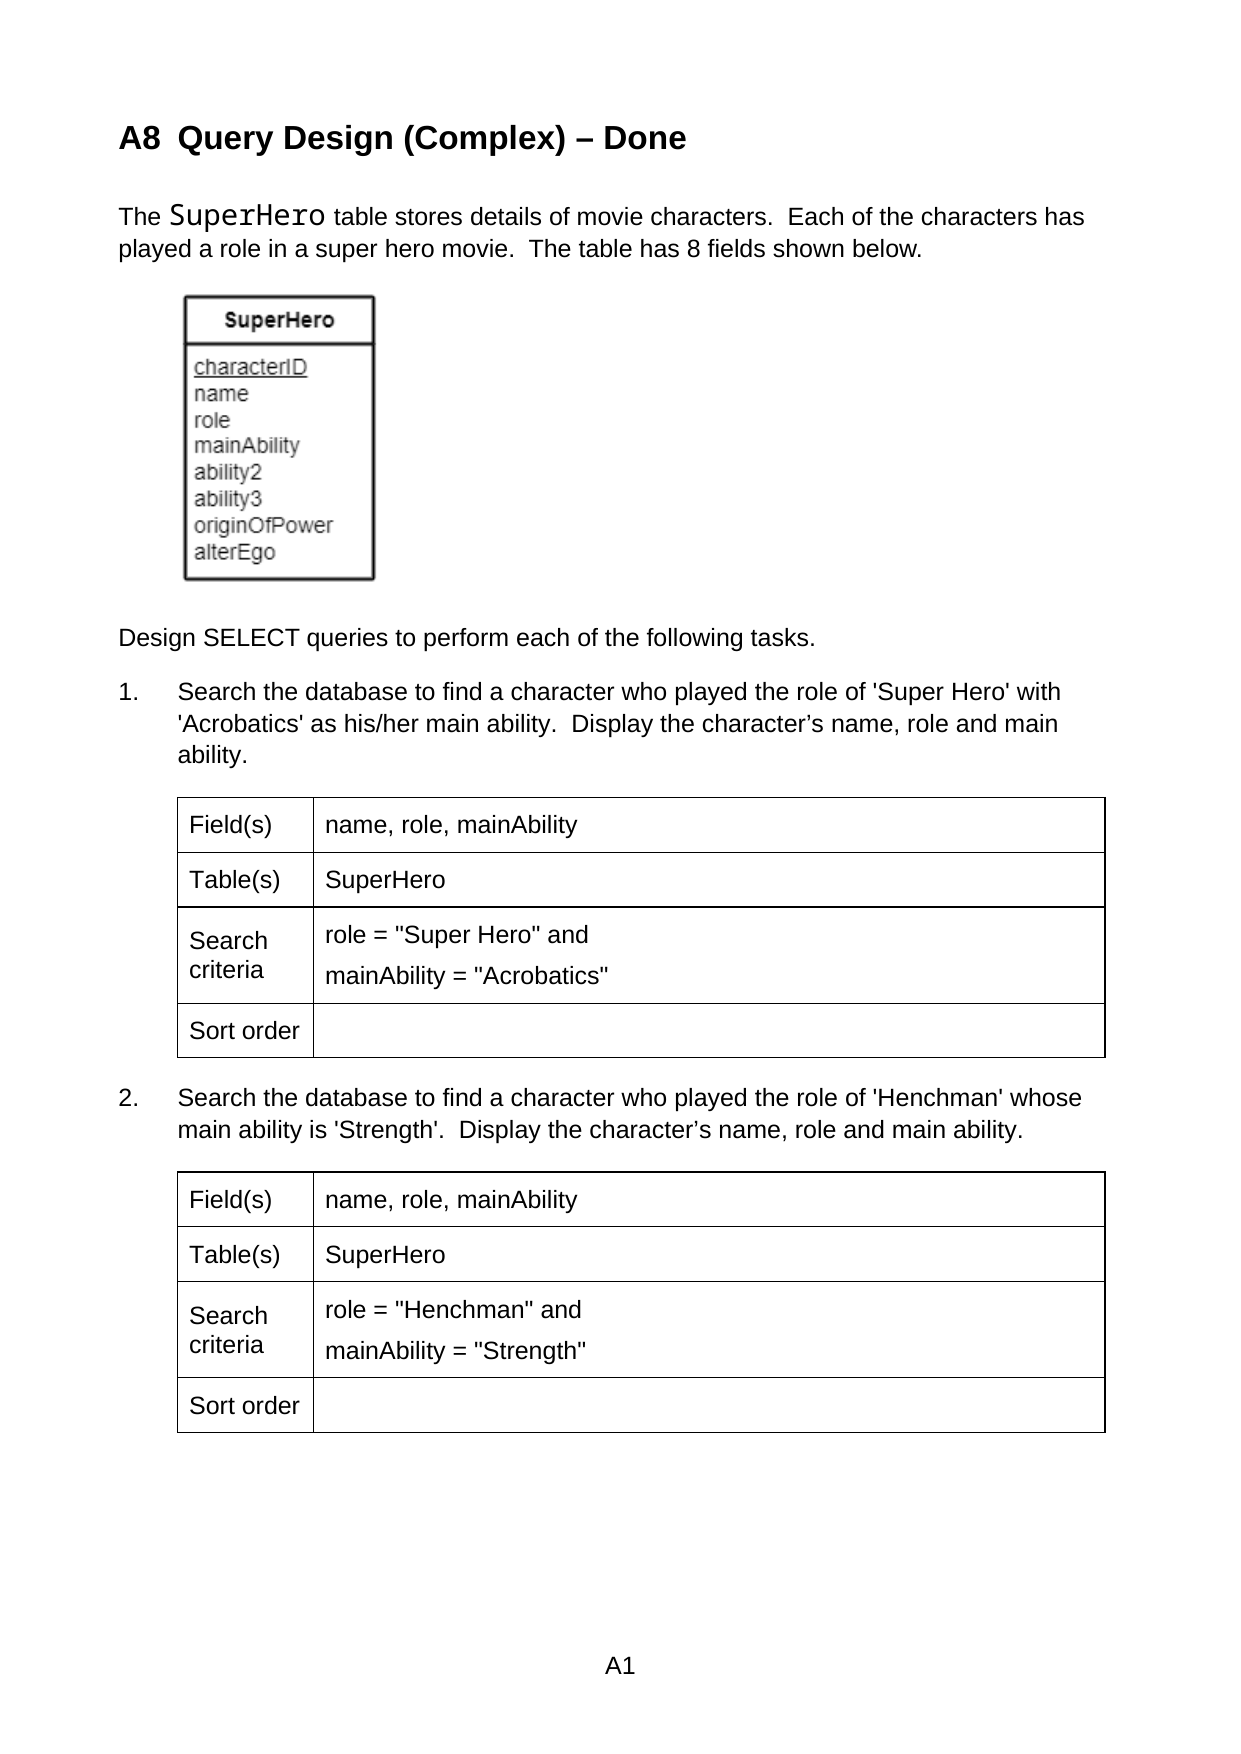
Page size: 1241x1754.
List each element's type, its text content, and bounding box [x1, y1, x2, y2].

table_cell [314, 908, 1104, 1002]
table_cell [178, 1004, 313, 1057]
subtitle Query Design (Complex) – Done [118, 118, 1122, 157]
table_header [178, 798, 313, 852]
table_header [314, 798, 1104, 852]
text The SuperHero table stores details of movie characters. Each of the characters has played a role in a super hero movie. The table has 8 fields shown below. [118, 194, 1122, 262]
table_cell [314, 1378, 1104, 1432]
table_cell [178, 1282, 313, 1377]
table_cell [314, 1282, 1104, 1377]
picture [177, 287, 384, 599]
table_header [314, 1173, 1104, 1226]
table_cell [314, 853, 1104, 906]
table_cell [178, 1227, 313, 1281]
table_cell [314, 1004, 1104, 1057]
list Search the database to find a character who played the role of 'Henchman' whose main ability is 'Strength'. Display the character’s name, role and main ability. [118, 1083, 1122, 1144]
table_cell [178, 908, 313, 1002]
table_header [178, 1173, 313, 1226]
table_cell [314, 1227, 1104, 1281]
list Search the database to find a character who played the role of 'Super Hero' with 'Acrobatics' as his/her main ability. Display the character’s name, role and main ability. [118, 677, 1122, 769]
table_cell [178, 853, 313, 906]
text Design SELECT queries to perform each of the following tasks. [118, 623, 1122, 652]
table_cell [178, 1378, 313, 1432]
